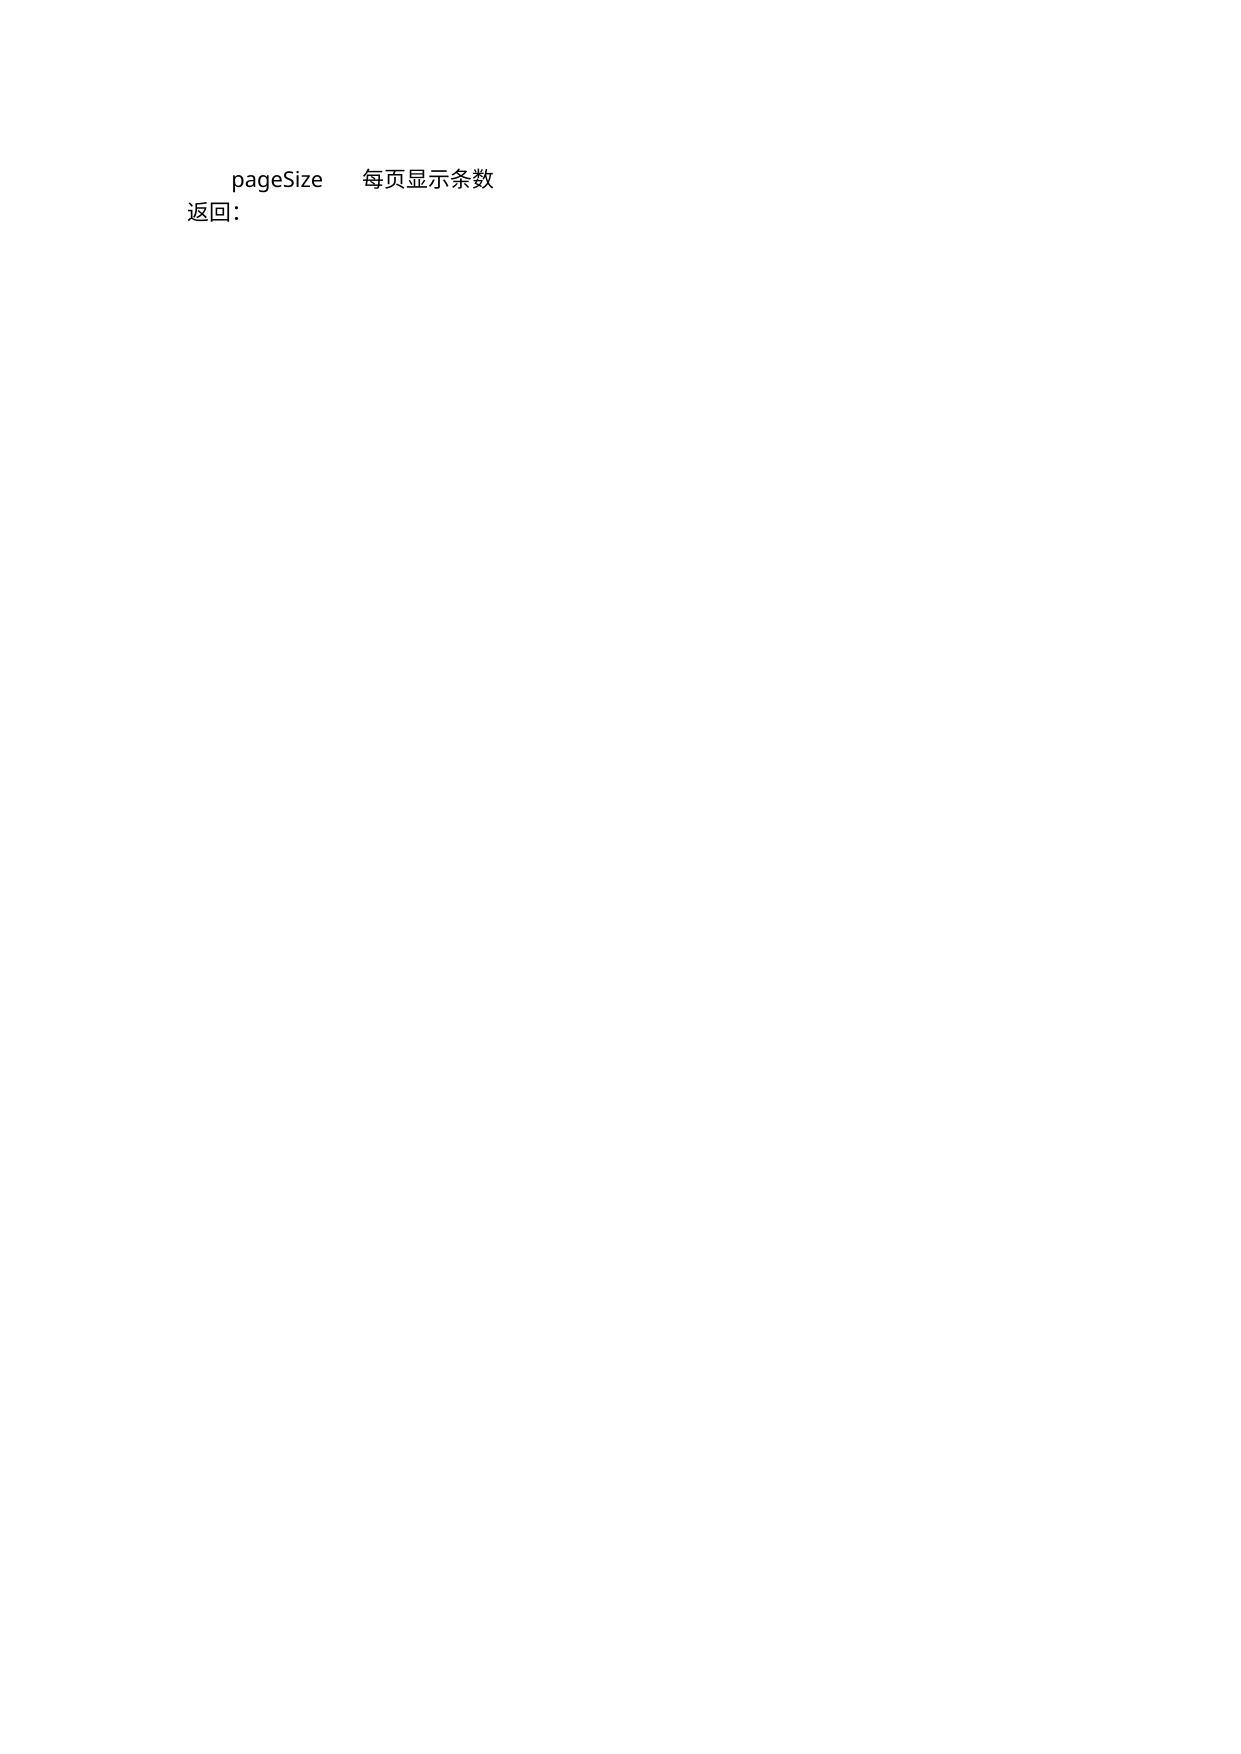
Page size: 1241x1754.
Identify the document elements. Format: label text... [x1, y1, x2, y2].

text pageSize 每页显示条数 [187, 162, 1053, 194]
text 返回： [187, 194, 1053, 227]
